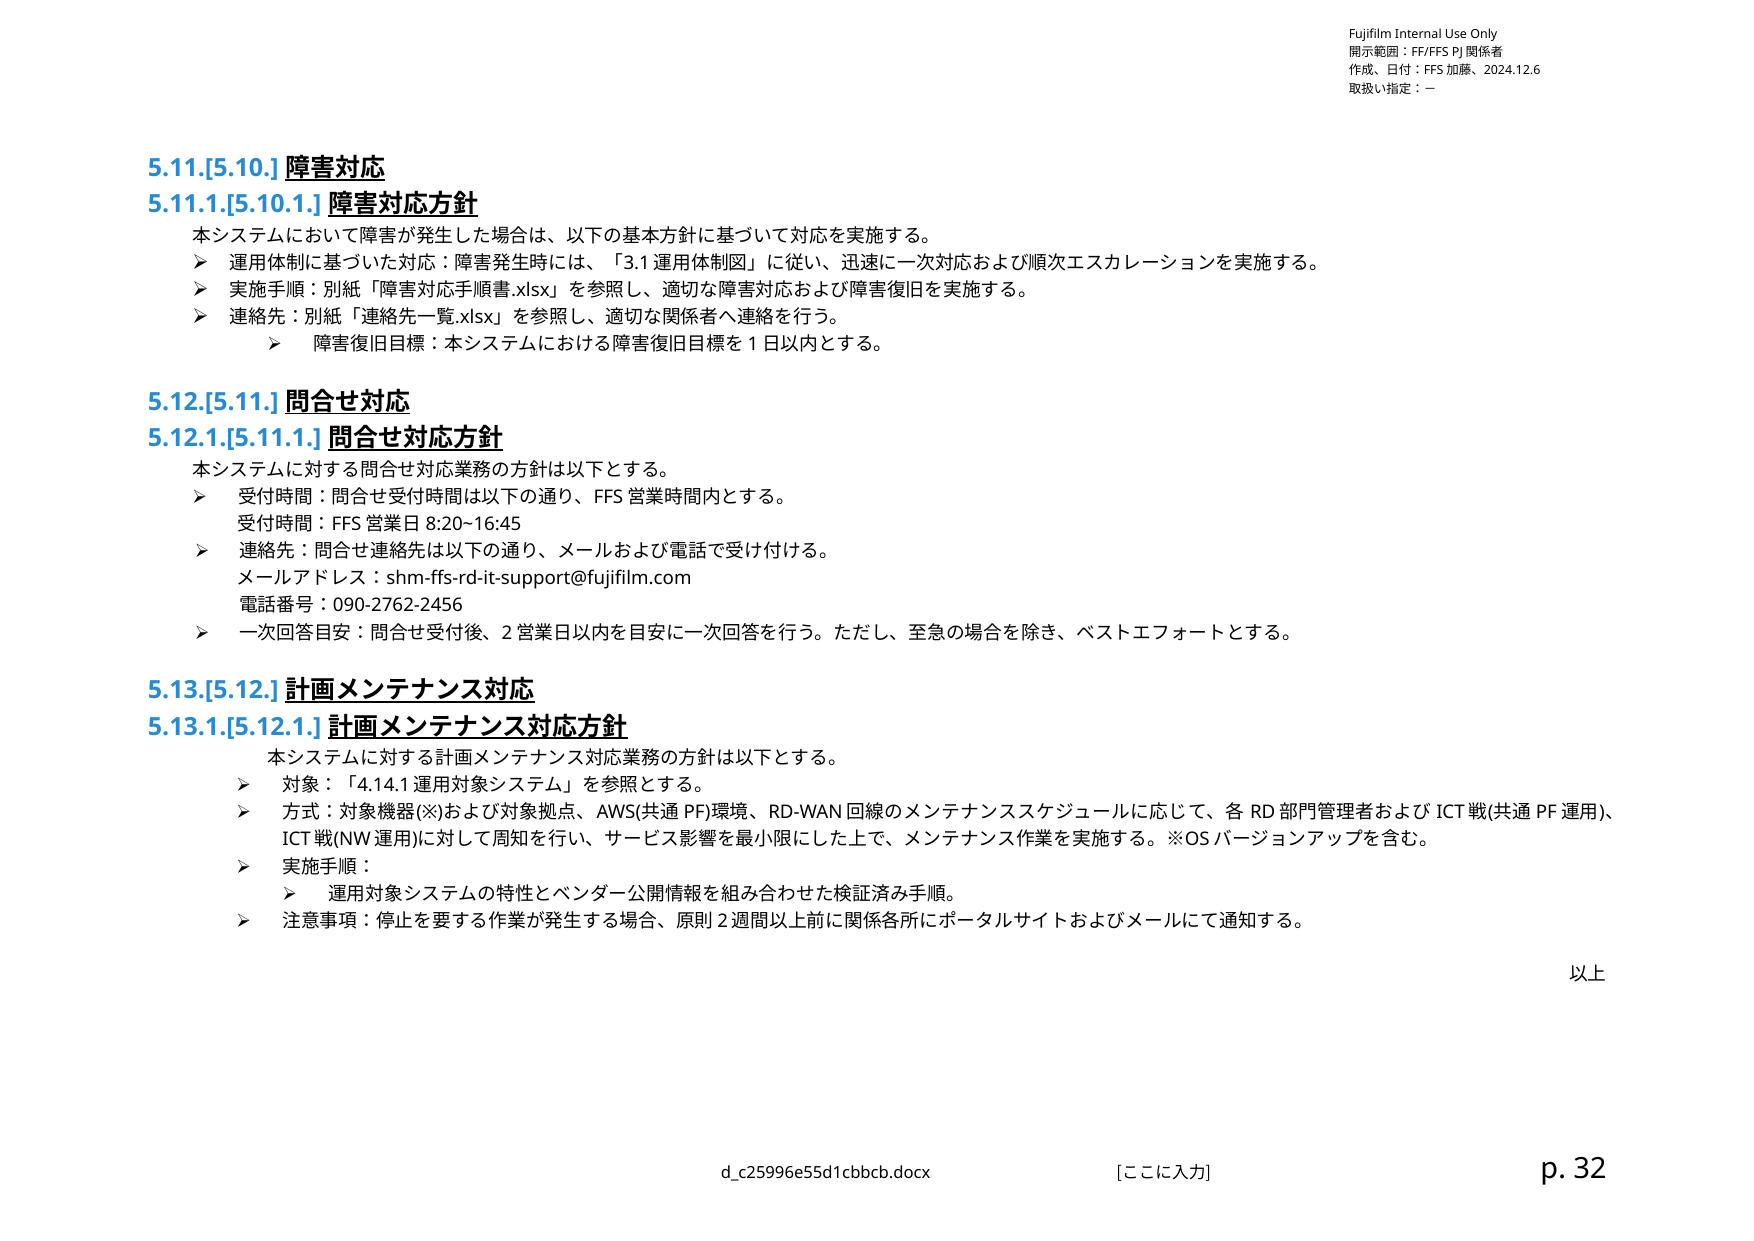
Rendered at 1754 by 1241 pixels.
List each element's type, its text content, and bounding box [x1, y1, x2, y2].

list 障害復旧目標：本システムにおける障害復旧目標を1日以内とする。 [267, 329, 1606, 356]
list 実施手順：別紙「障害対応手順書.xlsx」を参照し、適切な障害対応および障害復旧を実施する。 [192, 274, 1606, 302]
text 本システムに対する計画メンテナンス対応業務の方針は以下とする。 [223, 742, 1606, 770]
list 注意事項：停止を要する作業が発生する場合、原則2週間以上前に関係各所にポータルサイトおよびメールにて通知する。 [236, 906, 1606, 933]
text 計画メンテナンス対応方針 [148, 706, 1606, 742]
text 障害対応方針 [148, 184, 1606, 220]
text 受付時間：FFS営業日 8:20~16:45 [197, 508, 1606, 536]
text 以上 [148, 958, 1606, 986]
text 障害対応 [148, 148, 1606, 184]
text 本システムにおいて障害が発生した場合は、以下の基本方針に基づいて対応を実施する。 [192, 220, 1606, 247]
list 運用対象システムの特性とベンダー公開情報を組み合わせた検証済み手順。 [282, 878, 1606, 906]
list 方式：対象機器(※)および対象拠点、AWS(共通PF)環境、RD-WAN回線のメンテナンススケジュールに応じて、各RD部門管理者およびICT戦(共通PF運用)、ICT戦(NW運用)に対して周知を行い、サービス影響を最小限にした上で、メンテナンス作業を実施する。※OSバージョンアップを含む。 [236, 797, 1606, 851]
list 本システムに対する問合せ対応業務の方針は以下とする。 [192, 454, 1606, 481]
list 受付時間：問合せ受付時間は以下の通り、FFS営業時間内とする。 [192, 481, 1606, 508]
list 一次回答目安：問合せ受付後、2営業日以内を目安に一次回答を行う。ただし、至急の場合を除き、ベストエフォートとする。 [194, 617, 1606, 644]
text 計画メンテナンス対応 [148, 670, 1606, 706]
text 問合せ対応 [148, 382, 1606, 418]
list 連絡先：問合せ連絡先は以下の通り、メールおよび電話で受け付ける。 [194, 536, 1606, 563]
text 問合せ対応方針 [148, 418, 1606, 454]
list 実施手順： [236, 851, 1606, 878]
list 対象：「‎4.1‎4.1運用対象システム」を参照とする。 [236, 770, 1606, 797]
text 電話番号：090-2762-2456 [236, 590, 1606, 617]
text メールアドレス：shm-ffs-rd-it-support@fujifilm.com [236, 563, 1606, 590]
list 連絡先：別紙「連絡先一覧.xlsx」を参照し、適切な関係者へ連絡を行う。 [192, 302, 1606, 329]
list 運用体制に基づいた対応：障害発生時には、「‎3.1運用体制図」に従い、迅速に一次対応および順次エスカレーションを実施する。 [192, 247, 1606, 274]
